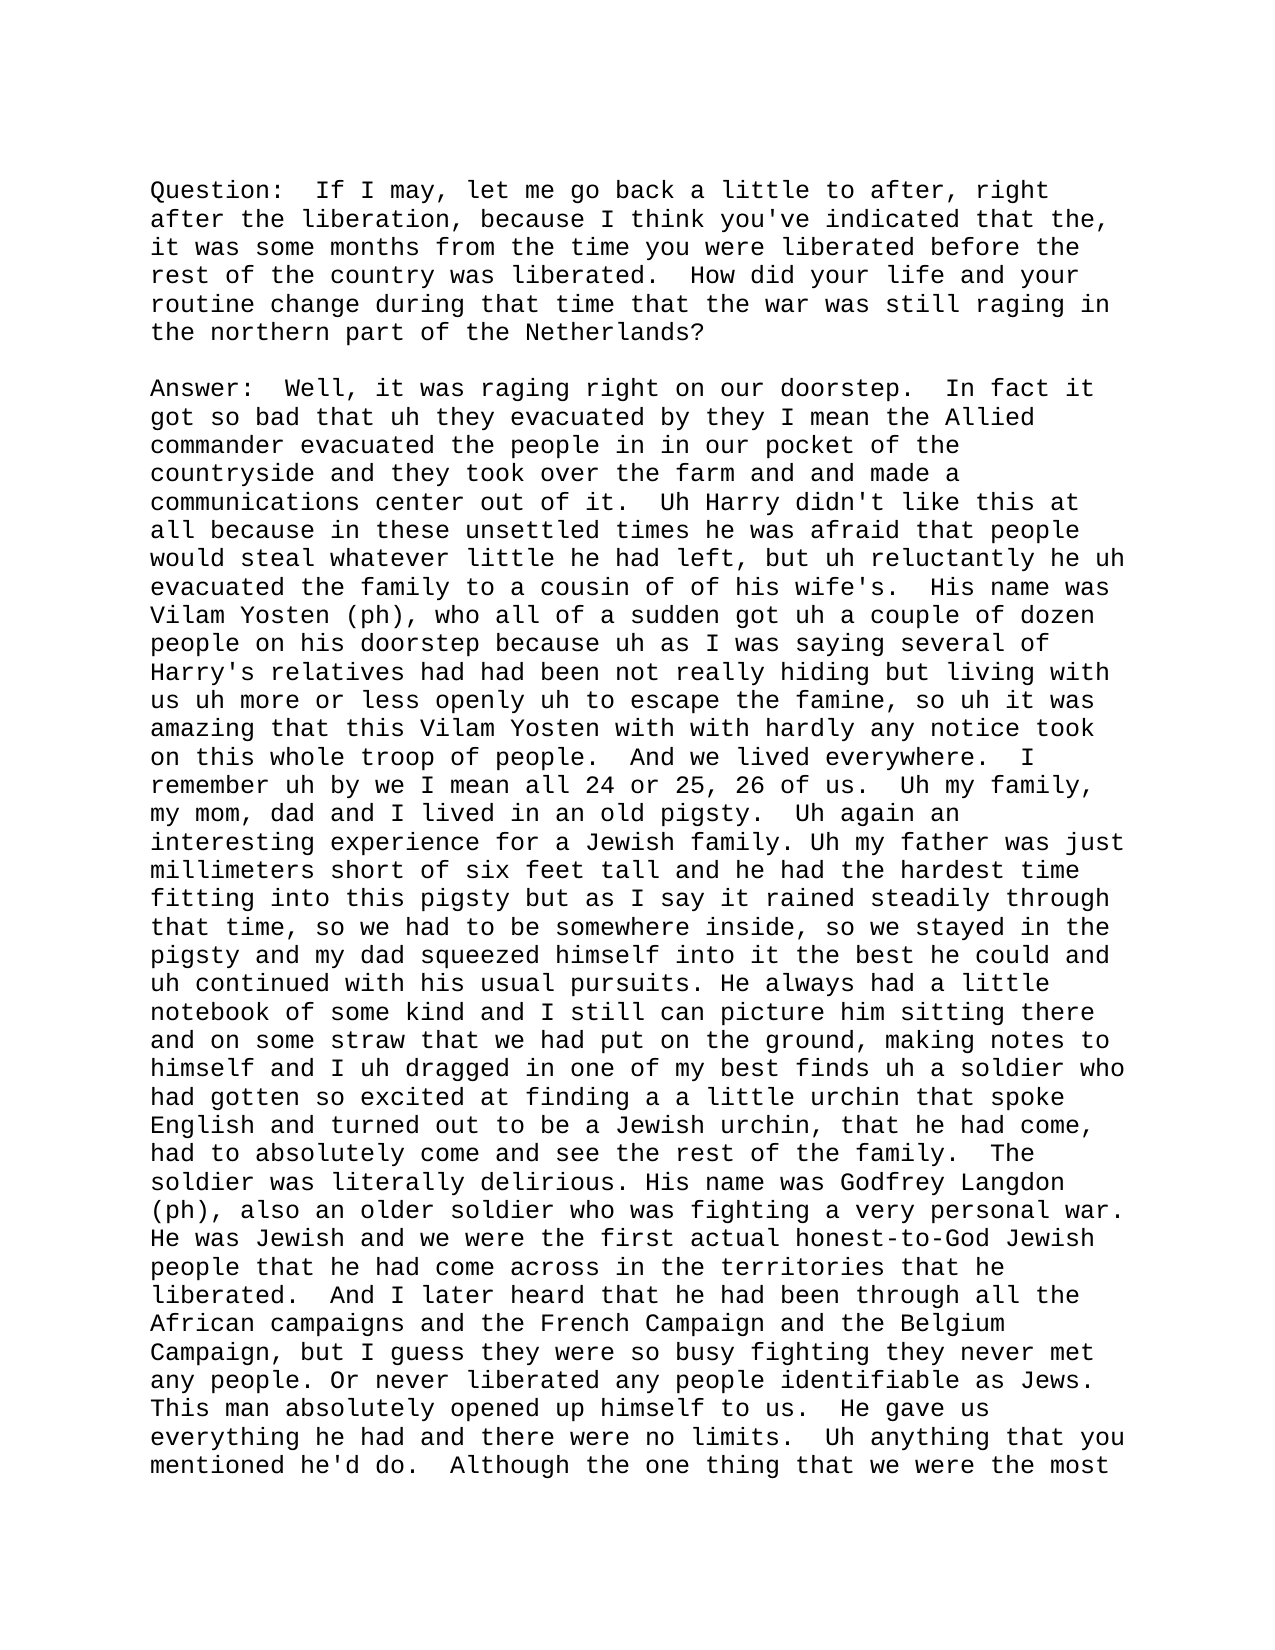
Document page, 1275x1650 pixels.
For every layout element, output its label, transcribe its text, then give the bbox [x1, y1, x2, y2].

text Question: If I may, let me go back a little to after, right after the liberation, because I think you've indicated that the, it was some months from the time you were liberated before the rest of the country was liberated. How did your life and your routine change during that time that the war was still raging in the northern part of the Netherlands? [150, 179, 1125, 349]
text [150, 377, 1125, 1482]
